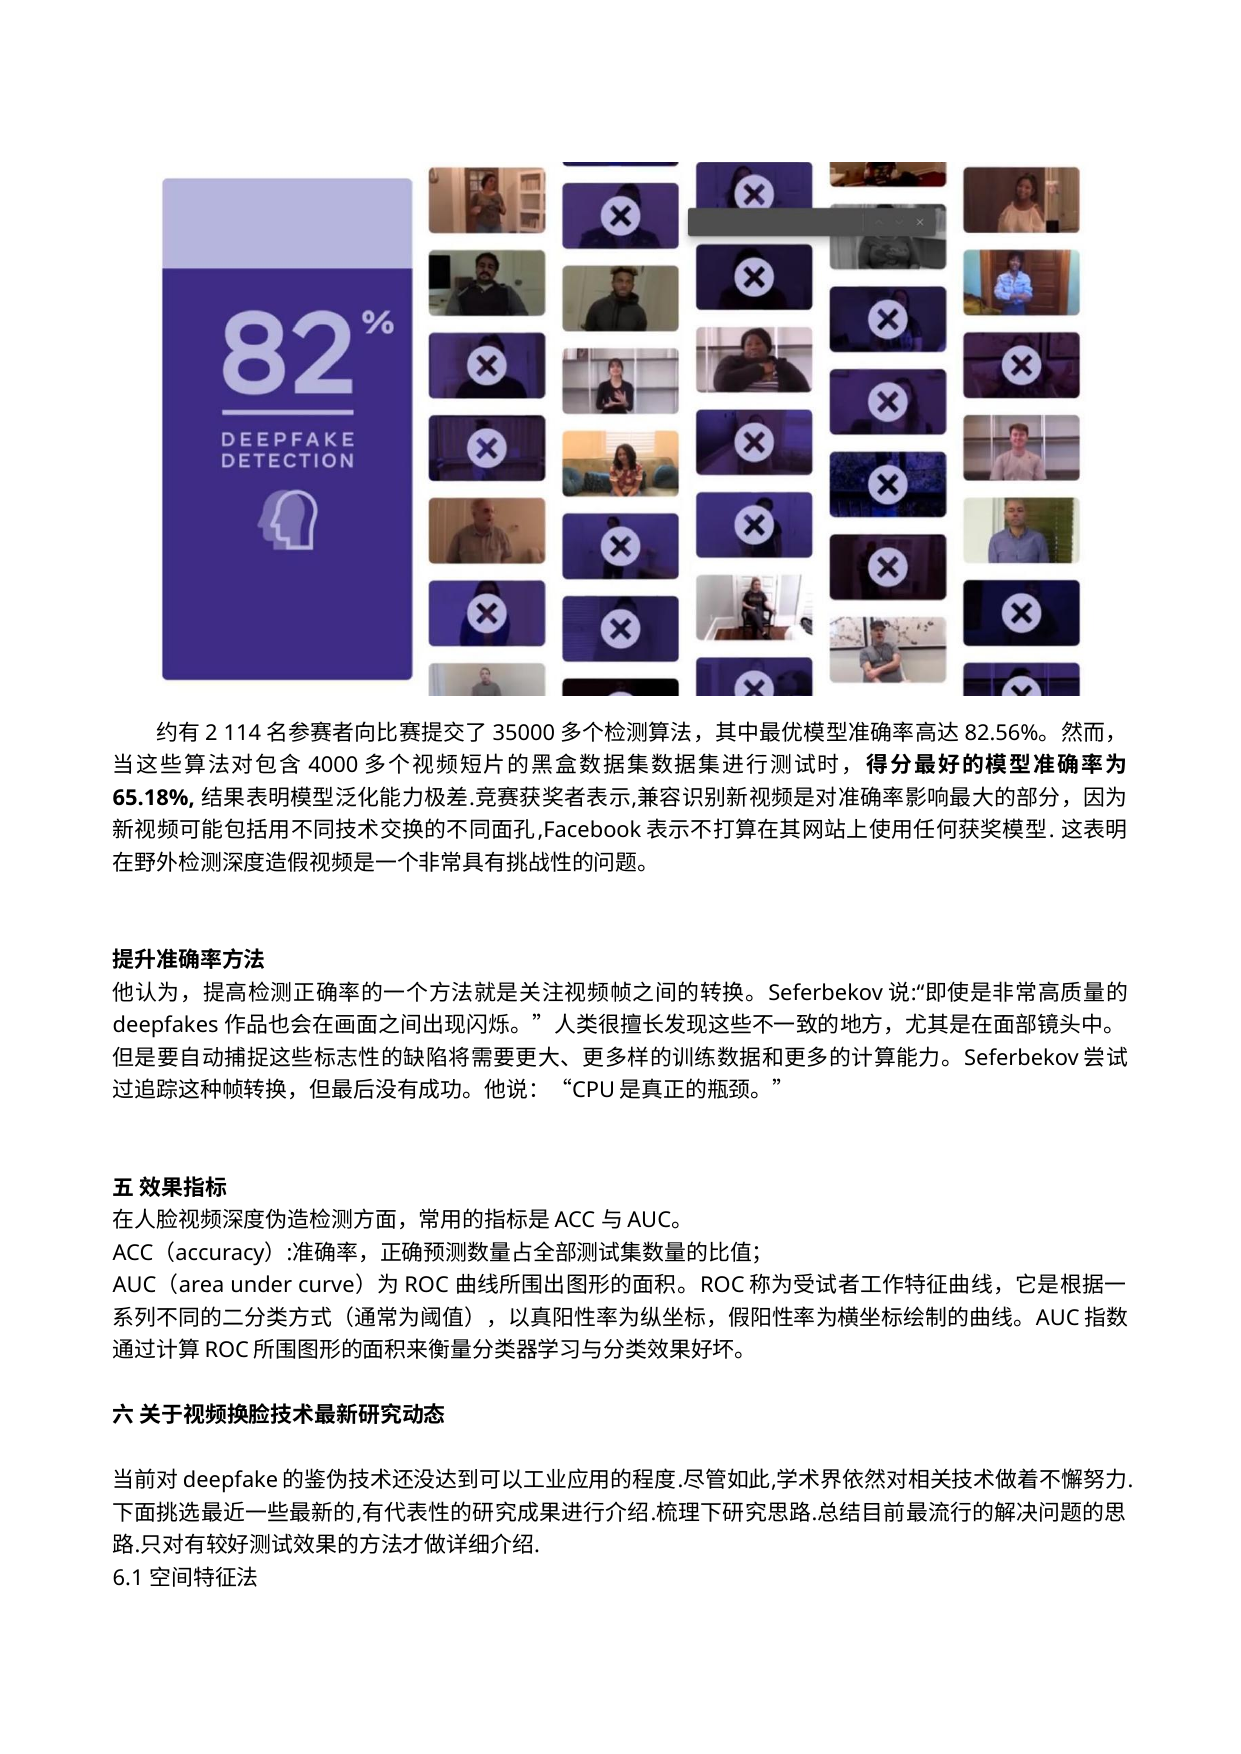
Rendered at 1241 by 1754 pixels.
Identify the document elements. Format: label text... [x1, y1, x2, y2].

text 约有2 114名参赛者向比赛提交了35000多个检测算法，其中最优模型准确率高达82.56%。然而，当这些算法对包含4000多个视频短片的黑盒数据集数据集进行测试时，得分最好的模型准确率为65.18%, 结果表明模型泛化能力极差.竞赛获奖者表示,兼容识别新视频是对准确率影响最大的部分，因为新视频可能包括用不同技术交换的不同面孔,Facebook表示不打算在其网站上使用任何获奖模型. 这表明在野外检测深度造假视频是一个非常具有挑战性的问题。 [112, 714, 1128, 877]
text 在人脸视频深度伪造检测方面，常用的指标是ACC 与AUC。 [112, 1202, 1128, 1234]
picture [145, 162, 1095, 696]
text ACC（accuracy）:准确率，正确预测数量占全部测试集数量的比值； [112, 1234, 1128, 1267]
text 五 效果指标 [112, 1169, 1128, 1202]
text 六 关于视频换脸技术最新研究动态 [112, 1397, 1128, 1429]
text 他认为，提高检测正确率的一个方法就是关注视频帧之间的转换。Seferbekov说:“即使是非常高质量的deepfakes 作品也会在画面之间出现闪烁。”人类很擅长发现这些不一致的地方，尤其是在面部镜头中。但是要自动捕捉这些标志性的缺陷将需要更大、更多样的训练数据和更多的计算能力。Seferbekov尝试过追踪这种帧转换，但最后没有成功。他说：“CPU是真正的瓶颈。” [112, 974, 1128, 1104]
text 6.1 空间特征法 [112, 1559, 1128, 1592]
text 当前对deepfake的鉴伪技术还没达到可以工业应用的程度.尽管如此,学术界依然对相关技术做着不懈努力.下面挑选最近一些最新的,有代表性的研究成果进行介绍.梳理下研究思路.总结目前最流行的解决问题的思路.只对有较好测试效果的方法才做详细介绍. [112, 1462, 1128, 1559]
text 提升准确率方法 [112, 942, 1128, 974]
text AUC（area under curve）为ROC 曲线所围出图形的面积。ROC称为受试者工作特征曲线，它是根据一系列不同的二分类方式（通常为阈值），以真阳性率为纵坐标，假阳性率为横坐标绘制的曲线。AUC指数通过计算ROC所围图形的面积来衡量分类器学习与分类效果好坏。 [112, 1267, 1128, 1364]
